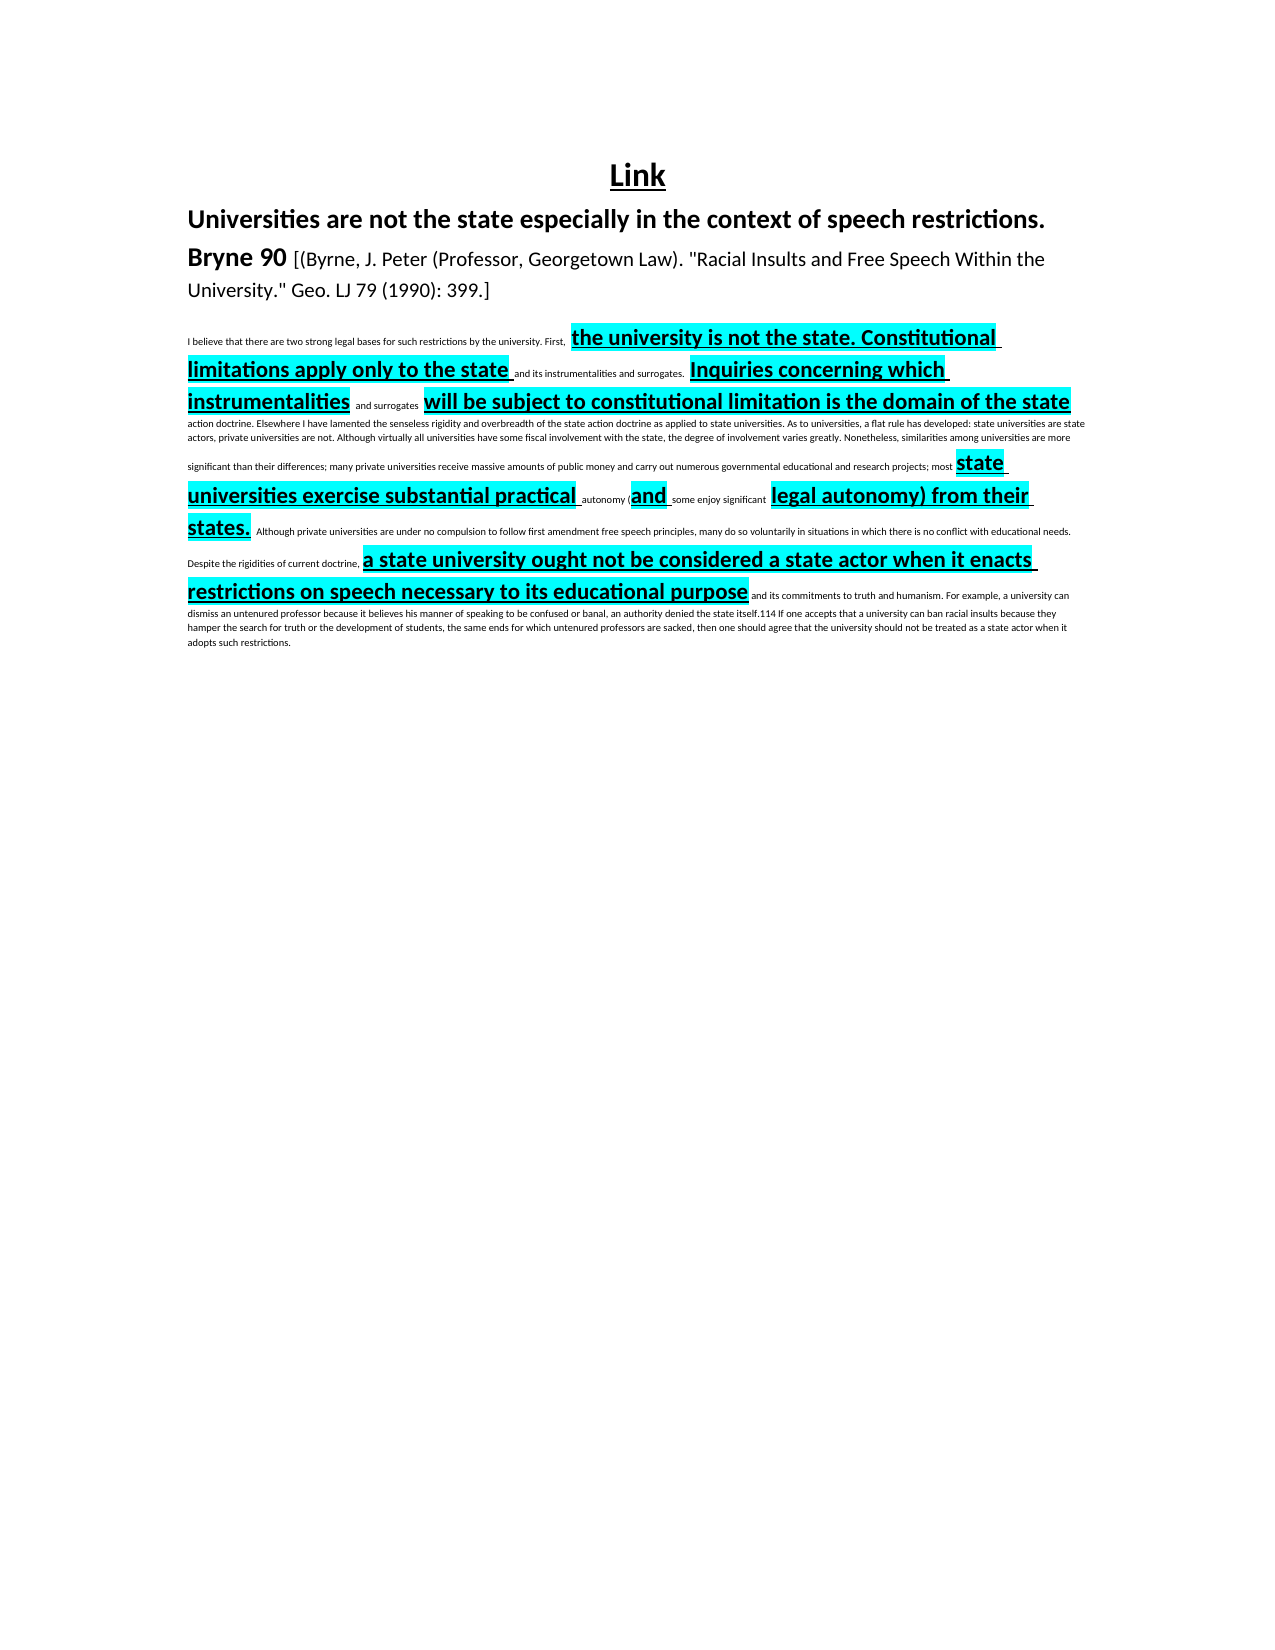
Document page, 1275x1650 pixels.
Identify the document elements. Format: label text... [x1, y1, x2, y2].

subtitle Universities are not the state especially in the context of speech restrictions. [187, 202, 1087, 235]
text I believe that there are two strong legal bases for such restrictions by the university. First, the university is not the state. Constitutional limitations apply only to the state and its instrumentalities and surrogates. Inquiries concerning which instrumentalities and surrogates will be subject to constitutional limitation is the domain of the state action doctrine. Elsewhere I have lamented the senseless rigidity and overbreadth of the state action doctrine as applied to state universities. As to universities, a flat rule has developed: state universities are state actors, private universities are not. Although virtually all universities have some fiscal involvement with the state, the degree of involvement varies greatly. Nonetheless, similarities among universities are more significant than their differences; many private universities receive massive amounts of public money and carry out numerous governmental educational and research projects; most state universities exercise substantial practical autonomy (and some enjoy significant legal autonomy) from their states. Although private universities are under no compulsion to follow first amendment free speech principles, many do so voluntarily in situations in which there is no conflict with educational needs. Despite the rigidities of current doctrine, a state university ought not be considered a state actor when it enacts restrictions on speech necessary to its educational purpose and its commitments to truth and humanism. For example, a university can dismiss an untenured professor because it believes his manner of speaking to be confused or banal, an authority denied the state itself.114 If one accepts that a university can ban racial insults because they hamper the search for truth or the development of students, the same ends for which untenured professors are sacked, then one should agree that the university should not be treated as a state actor when it adopts such restrictions. [187, 323, 1087, 649]
subtitle Link [187, 154, 1087, 195]
text Bryne 90 [(Byrne, J. Peter (Professor, Georgetown Law). "Racial Insults and Free Speech Within the University." Geo. LJ 79 (1990): 399.] [187, 240, 1087, 302]
